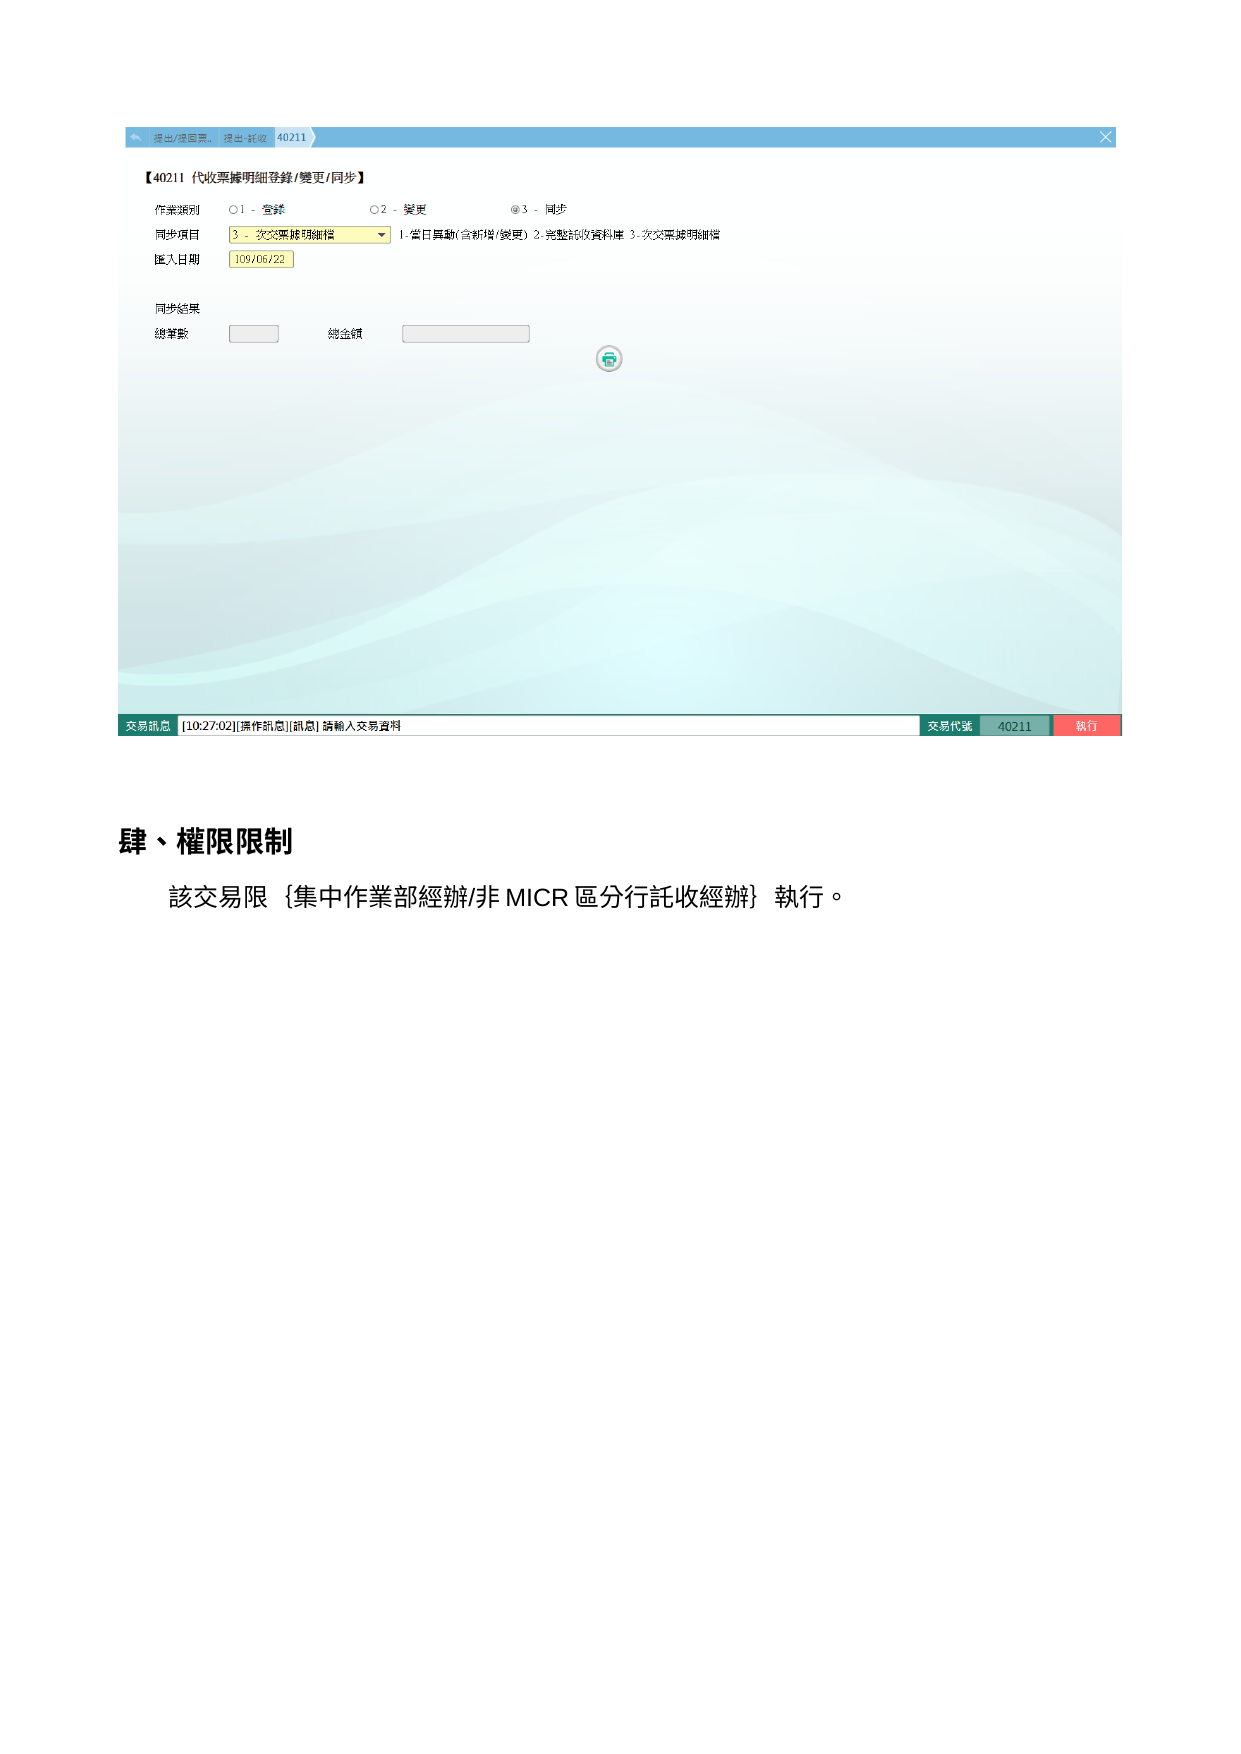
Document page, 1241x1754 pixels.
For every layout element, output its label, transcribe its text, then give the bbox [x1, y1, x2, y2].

picture [118, 127, 1123, 736]
text 該交易限｛集中作業部經辦/非MICR區分行託收經辦｝執行。 [118, 877, 1122, 914]
text 肆、權限限制 [118, 802, 1122, 877]
